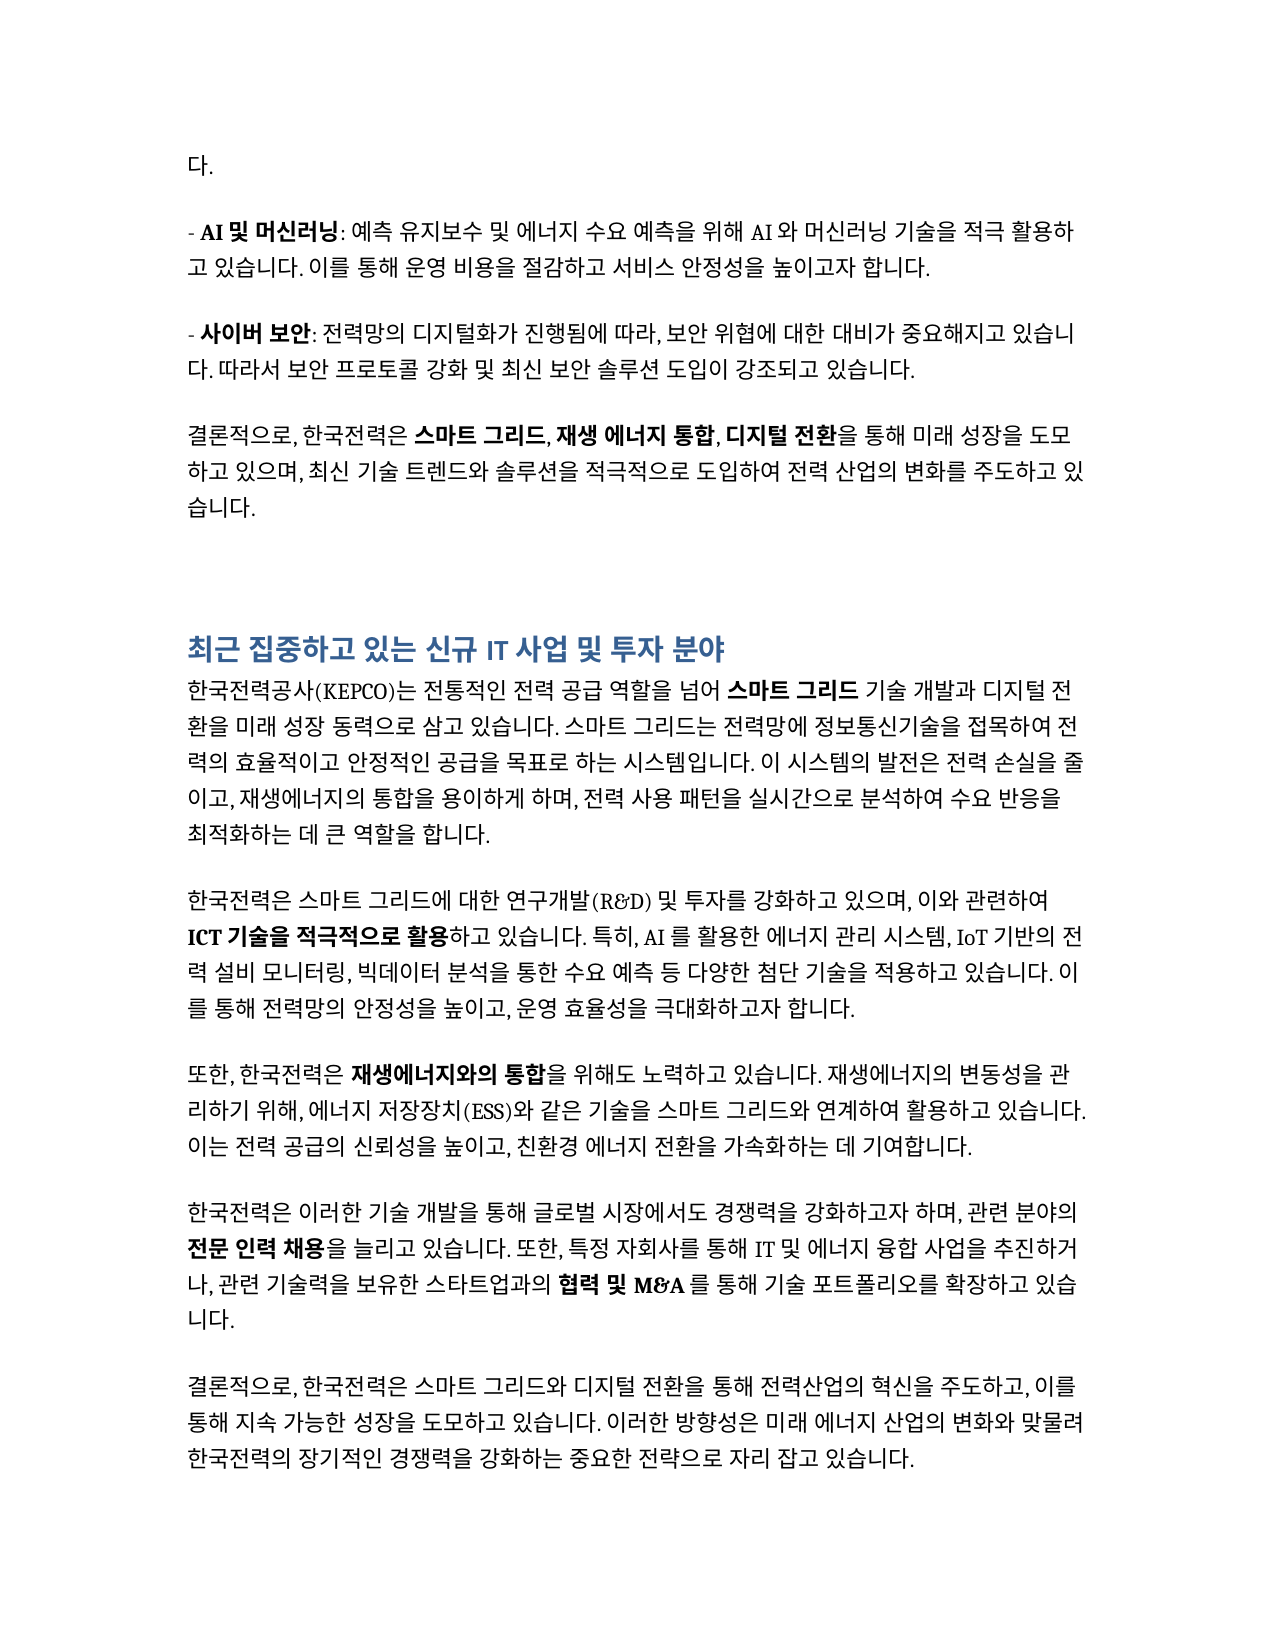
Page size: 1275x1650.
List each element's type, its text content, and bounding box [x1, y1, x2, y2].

text 한국전력공사(KEPCO)는 전통적인 전력 공급 역할을 넘어 스마트 그리드 기술 개발과 디지털 전환을 미래 성장 동력으로 삼고 있습니다. 스마트 그리드는 전력망에 정보통신기술을 접목하여 전력의 효율적이고 안정적인 공급을 목표로 하는 시스템입니다. 이 시스템의 발전은 전력 손실을 줄이고, 재생에너지의 통합을 용이하게 하며, 전력 사용 패턴을 실시간으로 분석하여 수요 반응을 최적화하는 데 큰 역할을 합니다. 한국전력은 스마트 그리드에 대한 연구개발(R&D) 및 투자를 강화하고 있으며, 이와 관련하여 ICT 기술을 적극적으로 활용하고 있습니다. 특히, AI를 활용한 에너지 관리 시스템, IoT 기반의 전력 설비 모니터링, 빅데이터 분석을 통한 수요 예측 등 다양한 첨단 기술을 적용하고 있습니다. 이를 통해 전력망의 안정성을 높이고, 운영 효율성을 극대화하고자 합니다. 또한, 한국전력은 재생에너지와의 통합을 위해도 노력하고 있습니다. 재생에너지의 변동성을 관리하기 위해, 에너지 저장장치(ESS)와 같은 기술을 스마트 그리드와 연계하여 활용하고 있습니다. 이는 전력 공급의 신뢰성을 높이고, 친환경 에너지 전환을 가속화하는 데 기여합니다. 한국전력은 이러한 기술 개발을 통해 글로벌 시장에서도 경쟁력을 강화하고자 하며, 관련 분야의 전문 인력 채용을 늘리고 있습니다. 또한, 특정 자회사를 통해 IT 및 에너지 융합 사업을 추진하거나, 관련 기술력을 보유한 스타트업과의 협력 및 M&A를 통해 기술 포트폴리오를 확장하고 있습니다. 결론적으로, 한국전력은 스마트 그리드와 디지털 전환을 통해 전력산업의 혁신을 주도하고, 이를 통해 지속 가능한 성장을 도모하고 있습니다. 이러한 방향성은 미래 에너지 산업의 변화와 맞물려 한국전력의 장기적인 경쟁력을 강화하는 중요한 전략으로 자리 잡고 있습니다. [187, 675, 1087, 1474]
subtitle 최근 집중하고 있는 신규 IT 사업 및 투자 분야 [187, 629, 1087, 669]
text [187, 150, 1087, 523]
